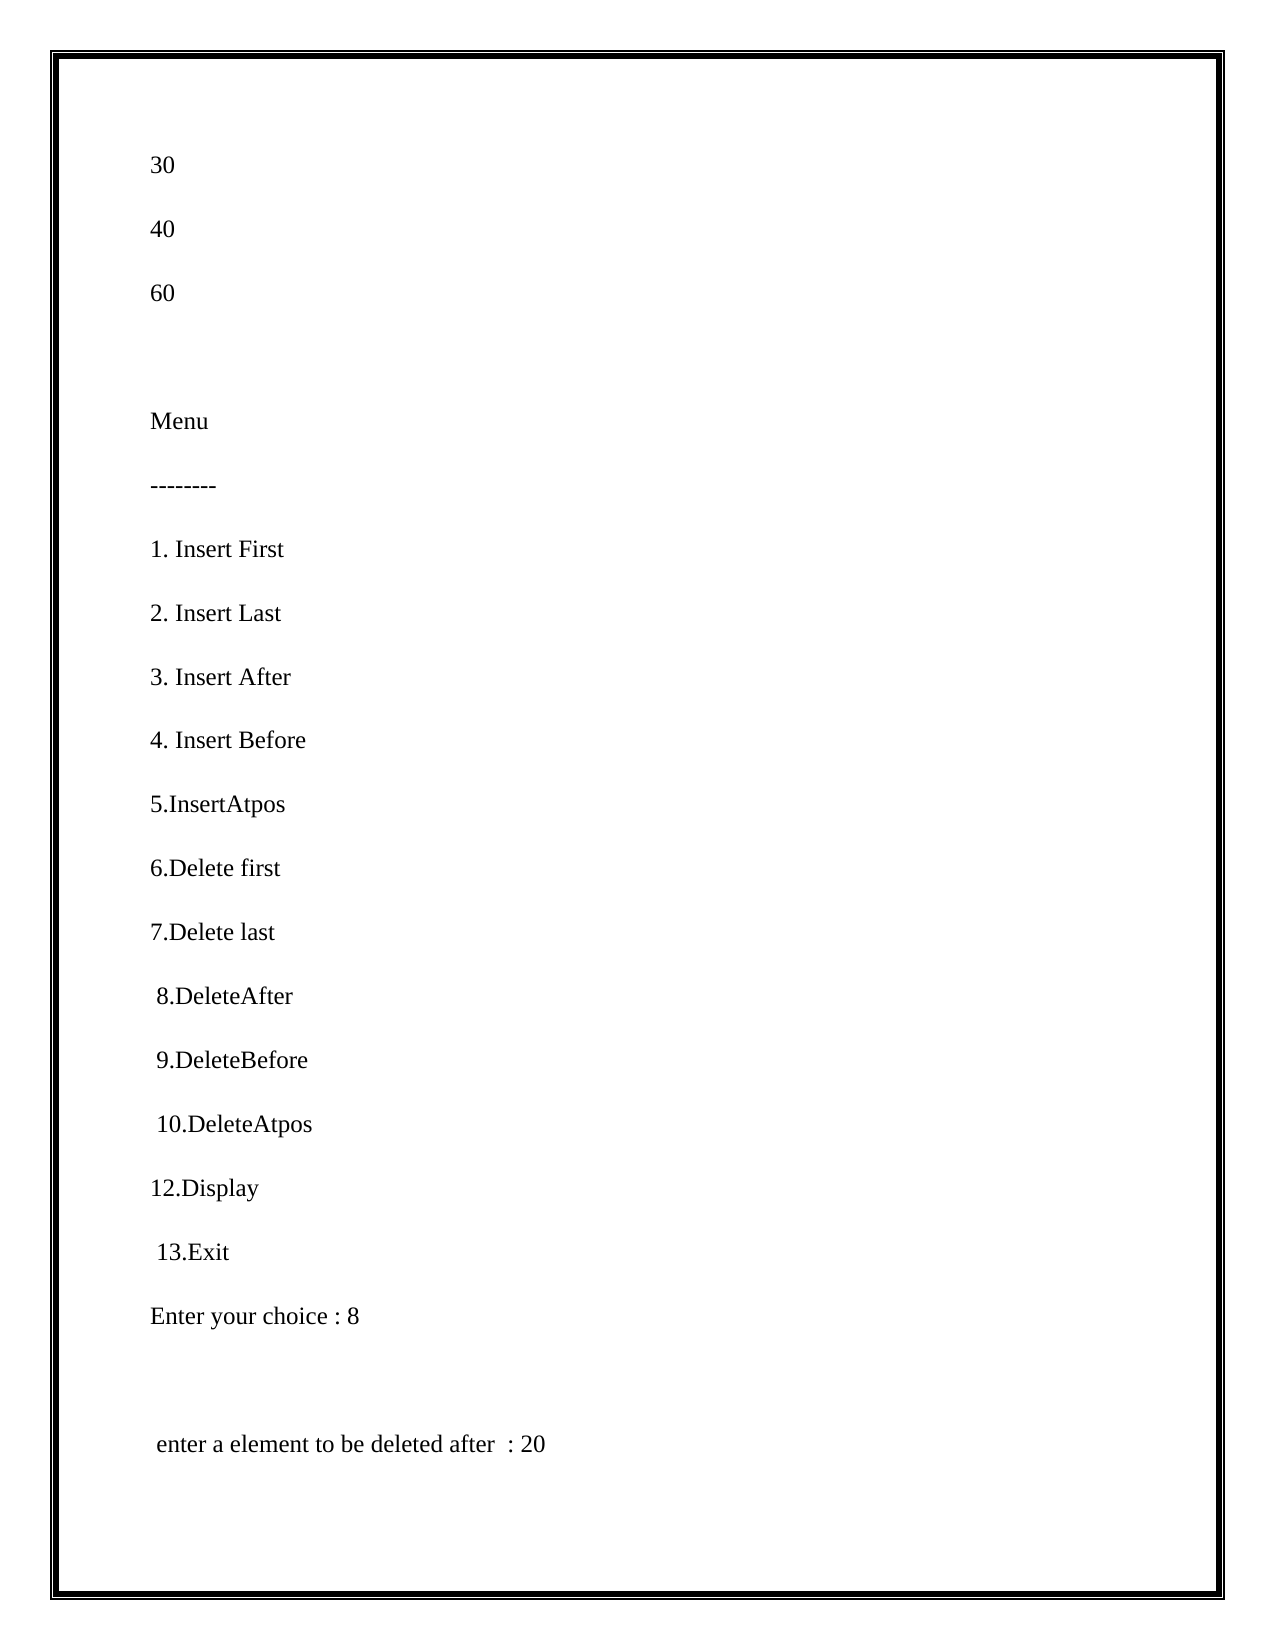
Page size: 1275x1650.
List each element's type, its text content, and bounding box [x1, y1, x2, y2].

text Menu [150, 406, 1125, 434]
text 13.Exit [150, 1237, 1125, 1266]
text Enter your choice : 8 [150, 1301, 1125, 1330]
text 12.Display [150, 1173, 1125, 1202]
text 4. Insert Before [150, 726, 1125, 754]
text 1. Insert First [150, 534, 1125, 562]
text 3. Insert After [150, 662, 1125, 690]
text 8.DeleteAfter [150, 981, 1125, 1010]
text 2. Insert Last [150, 598, 1125, 626]
text 30 [150, 150, 1125, 179]
text 40 [150, 214, 1125, 243]
text 60 [150, 278, 1125, 307]
text 7.Delete last [150, 917, 1125, 946]
text 6.Delete first [150, 853, 1125, 882]
text 5.InsertAtpos [150, 789, 1125, 818]
text 9.DeleteBefore [150, 1045, 1125, 1074]
text enter a element to be deleted after : 20 [150, 1429, 1125, 1458]
text 10.DeleteAtpos [150, 1109, 1125, 1138]
text -------- [150, 470, 1125, 498]
